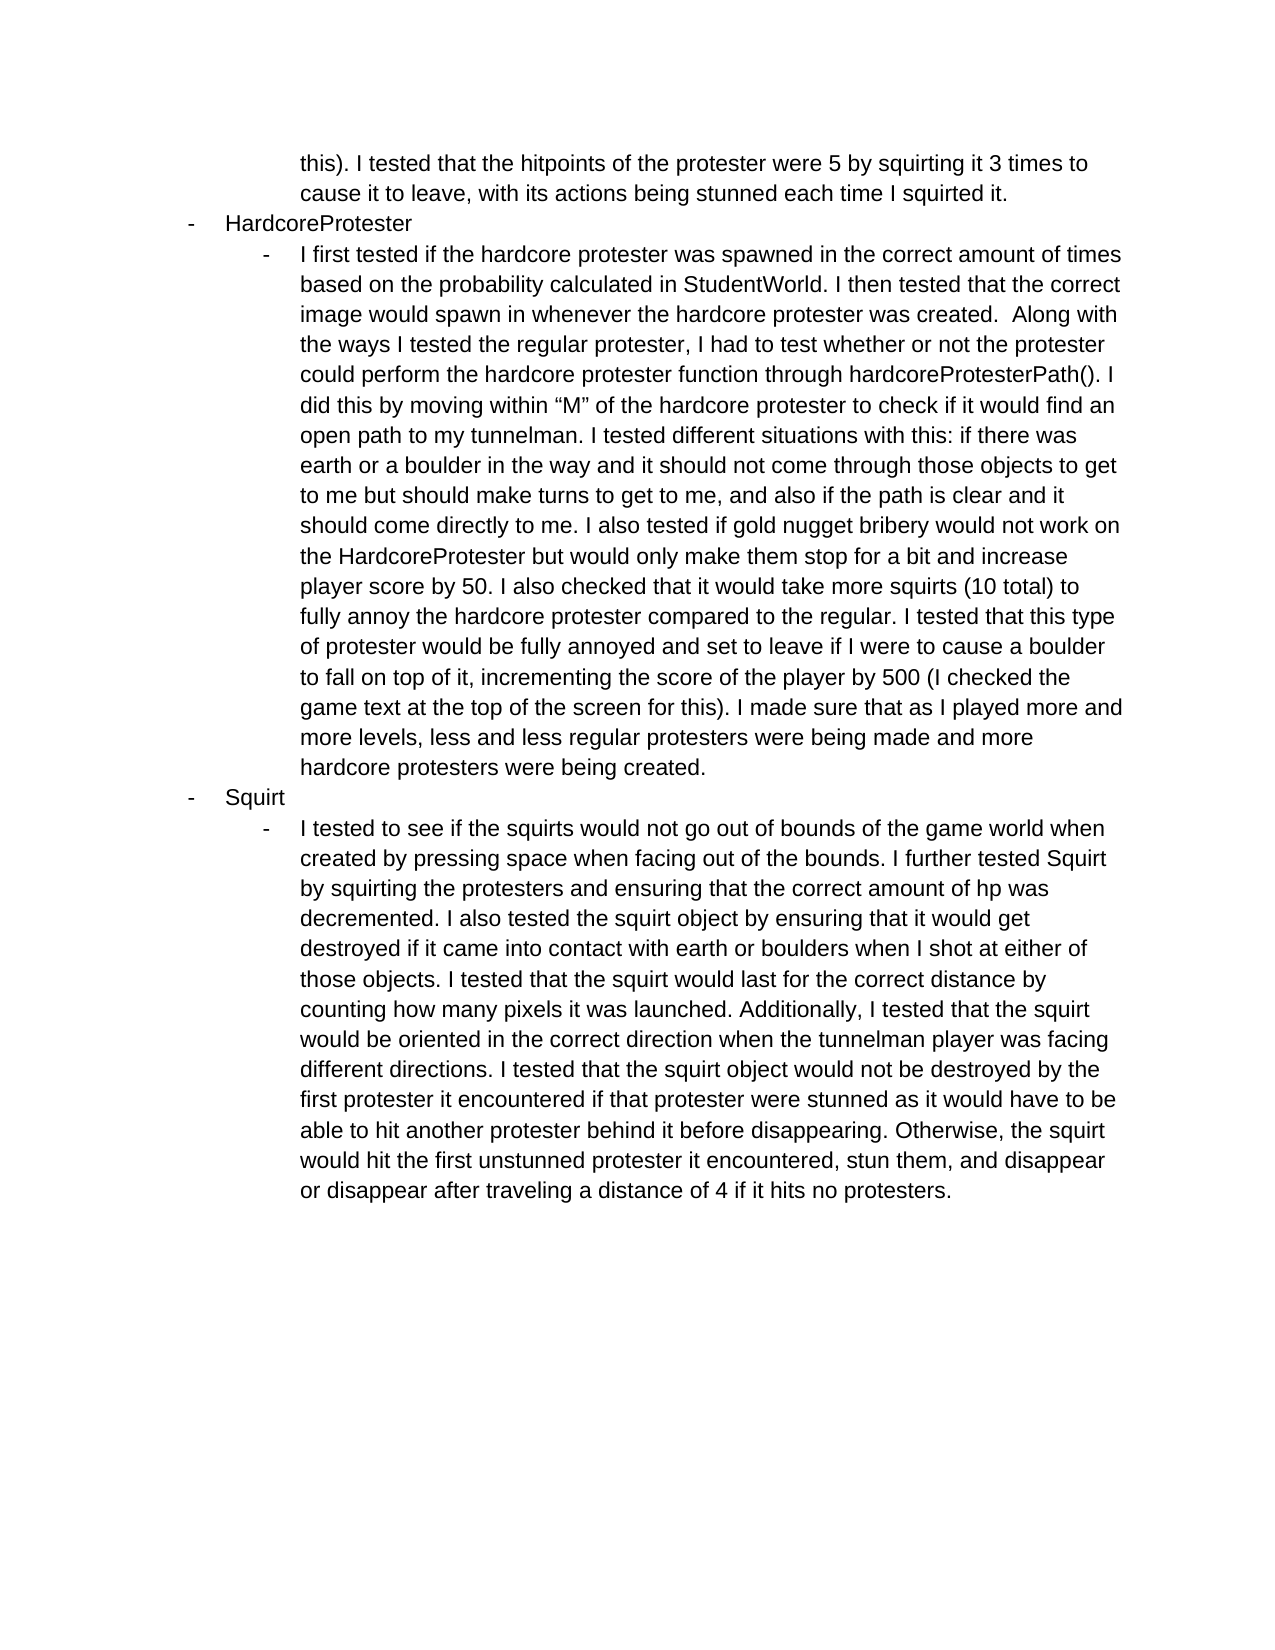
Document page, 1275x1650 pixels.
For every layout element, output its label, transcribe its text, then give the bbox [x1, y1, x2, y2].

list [262, 150, 1125, 207]
list Squirt [187, 784, 1125, 811]
list I first tested if the hardcore protester was spawned in the correct amount of times based on the probability calculated in StudentWorld. I then tested that the correct image would spawn in whenever the hardcore protester was created. Along with the ways I tested the regular protester, I had to test whether or not the protester could perform the hardcore protester function through hardcoreProtesterPath(). I did this by moving within “M” of the hardcore protester to check if it would find an open path to my tunnelman. I tested different situations with this: if there was earth or a boulder in the way and it should not come through those objects to get to me but should make turns to get to me, and also if the path is clear and it should come directly to me. I also tested if gold nugget bribery would not work on the HardcoreProtester but would only make them stop for a bit and increase player score by 50. I also checked that it would take more squirts (10 total) to fully annoy the hardcore protester compared to the regular. I tested that this type of protester would be fully annoyed and set to leave if I were to cause a boulder to fall on top of it, incrementing the score of the player by 500 (I checked the game text at the top of the screen for this). I made sure that as I played more and more levels, less and less regular protesters were being made and more hardcore protesters were being created. [262, 241, 1125, 781]
list I tested to see if the squirts would not go out of bounds of the game world when created by pressing space when facing out of the bounds. I further tested Squirt by squirting the protesters and ensuring that the correct amount of hp was decremented. I also tested the squirt object by ensuring that it would get destroyed if it came into contact with earth or boulders when I shot at either of those objects. I tested that the squirt would last for the correct distance by counting how many pixels it was launched. Additionally, I tested that the squirt would be oriented in the correct direction when the tunnelman player was facing different directions. I tested that the squirt object would not be destroyed by the first protester it encountered if that protester were stunned as it would have to be able to hit another protester behind it before disappearing. Otherwise, the squirt would hit the first unstunned protester it encountered, stun them, and disappear or disappear after traveling a distance of 4 if it hits no protesters. [262, 814, 1125, 1203]
list HardcoreProtester [187, 210, 1125, 237]
